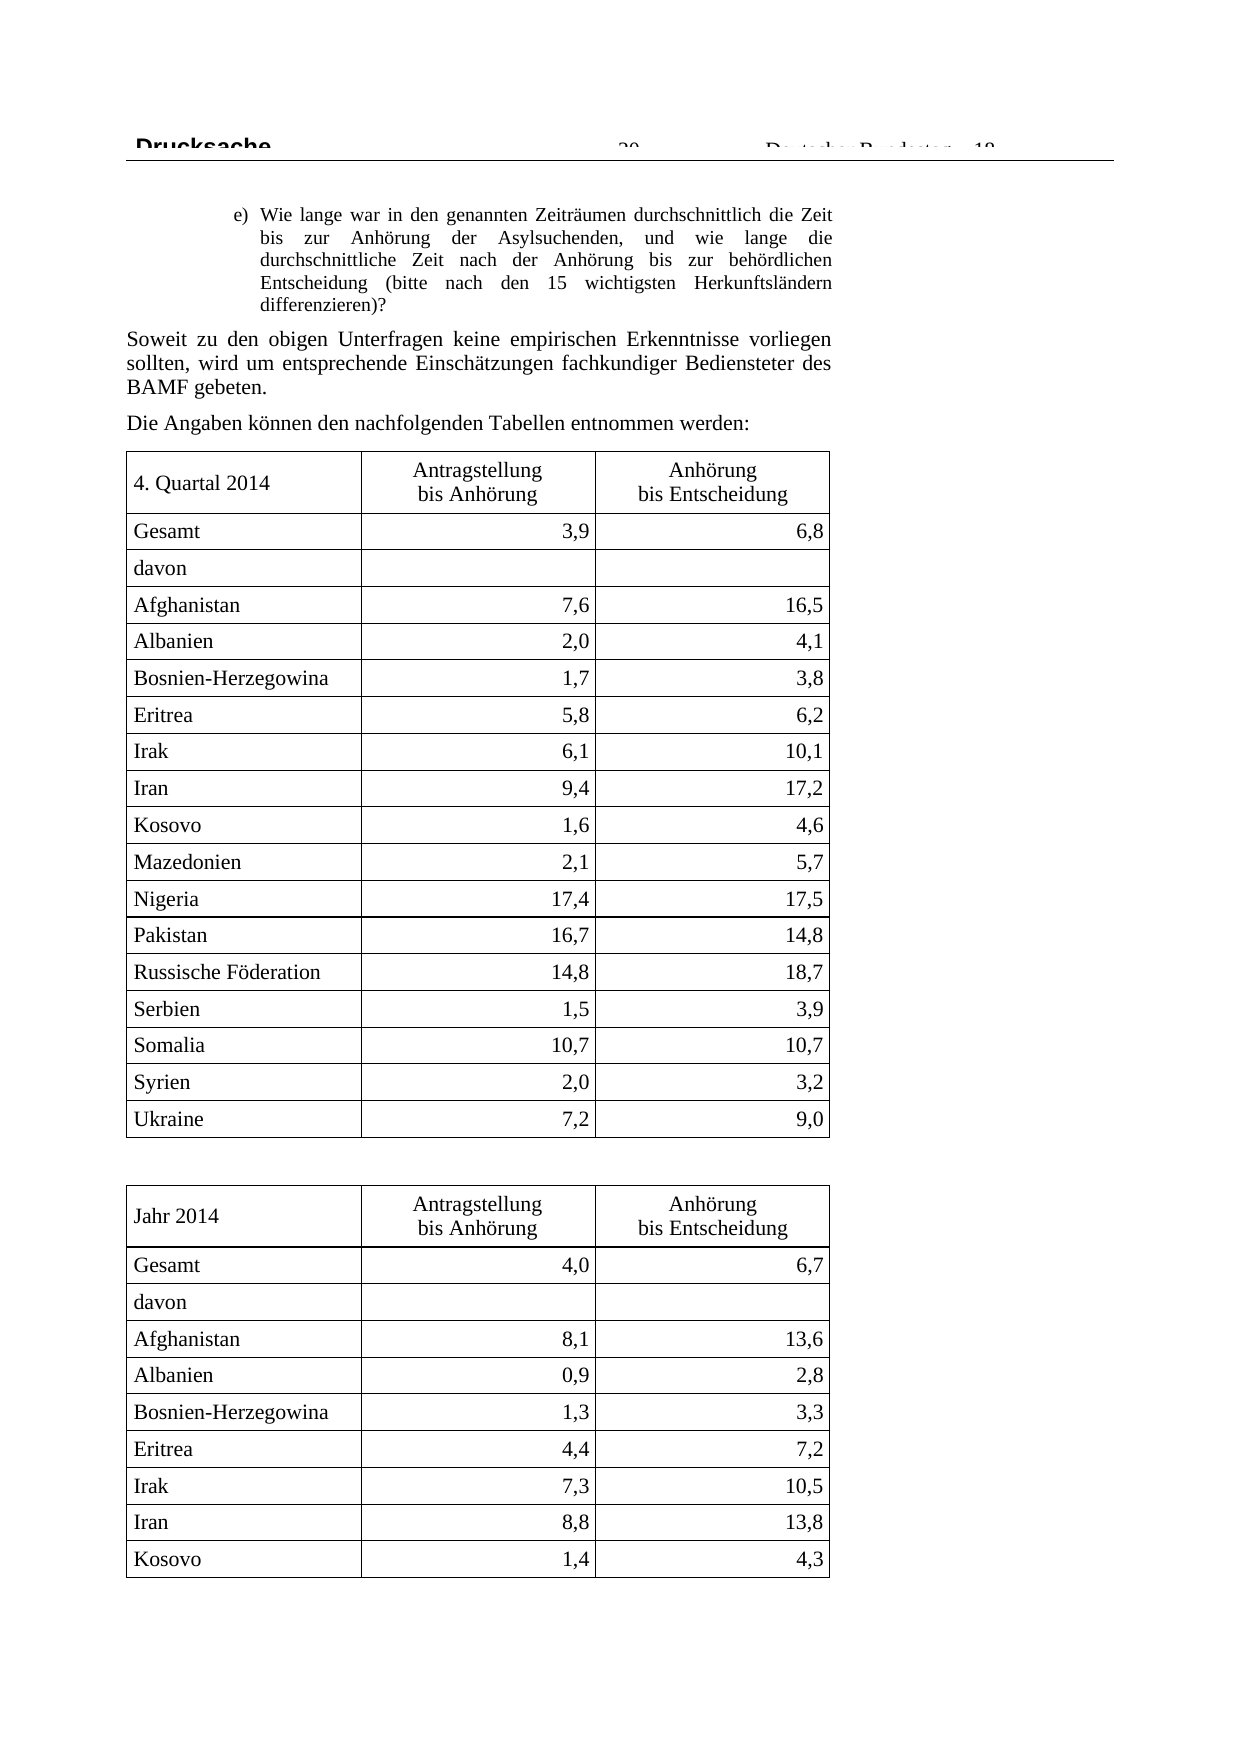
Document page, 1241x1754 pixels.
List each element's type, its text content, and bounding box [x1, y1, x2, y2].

table_cell 5,7 [596, 844, 829, 880]
table_cell 17,4 [362, 881, 595, 916]
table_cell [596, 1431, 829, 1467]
table_cell 4,6 [596, 807, 829, 843]
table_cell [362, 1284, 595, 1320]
table_cell 3,9 [596, 991, 829, 1027]
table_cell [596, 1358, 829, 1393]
table_cell 9,4 [362, 771, 595, 806]
table_cell Mazedonien [127, 844, 361, 880]
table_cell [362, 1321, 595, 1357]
table_cell 10,1 [596, 734, 829, 769]
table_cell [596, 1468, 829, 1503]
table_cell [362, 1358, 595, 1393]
table_cell Eritrea [127, 697, 361, 733]
table_header 4. Quartal 2014 [127, 452, 361, 512]
table_cell 2,0 [362, 624, 595, 659]
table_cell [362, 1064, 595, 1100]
table_cell Iran [127, 771, 361, 806]
table_cell 6,1 [362, 734, 595, 769]
table_cell Kosovo [127, 807, 361, 843]
table_cell 16,5 [596, 587, 829, 623]
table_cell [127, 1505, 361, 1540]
table_cell davon [127, 550, 361, 586]
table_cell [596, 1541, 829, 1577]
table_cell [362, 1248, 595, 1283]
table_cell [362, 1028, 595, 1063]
table_header Anhörung bis Entscheidung [596, 452, 829, 512]
table_cell 5,8 [362, 697, 595, 733]
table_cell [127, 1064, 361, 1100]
table_cell Albanien [127, 624, 361, 659]
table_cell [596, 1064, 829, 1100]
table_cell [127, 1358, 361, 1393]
table_cell 7,6 [362, 587, 595, 623]
table_cell Gesamt [127, 514, 361, 549]
table_cell 2,1 [362, 844, 595, 880]
table_cell 14,8 [362, 954, 595, 990]
table_cell Afghanistan [127, 587, 361, 623]
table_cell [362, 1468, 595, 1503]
table_cell Bosnien-Herzegowina [127, 660, 361, 696]
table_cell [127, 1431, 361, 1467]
table_cell 3,9 [362, 514, 595, 549]
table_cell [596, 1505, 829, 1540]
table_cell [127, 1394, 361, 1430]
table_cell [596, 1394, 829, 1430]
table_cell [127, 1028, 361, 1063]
table_cell [596, 550, 829, 586]
table_cell 6,2 [596, 697, 829, 733]
table_cell 1,6 [362, 807, 595, 843]
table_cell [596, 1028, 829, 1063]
table_cell Serbien [127, 991, 361, 1027]
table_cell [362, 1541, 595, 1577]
table_cell 14,8 [596, 918, 829, 953]
table_cell 17,2 [596, 771, 829, 806]
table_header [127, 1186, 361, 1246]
table_cell 18,7 [596, 954, 829, 990]
table_cell Pakistan [127, 918, 361, 953]
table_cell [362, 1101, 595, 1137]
table_cell 3,8 [596, 660, 829, 696]
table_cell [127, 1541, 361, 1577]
table_cell 1,5 [362, 991, 595, 1027]
table_cell Nigeria [127, 881, 361, 916]
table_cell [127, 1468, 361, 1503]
table_cell 6,8 [596, 514, 829, 549]
table_cell 1,7 [362, 660, 595, 696]
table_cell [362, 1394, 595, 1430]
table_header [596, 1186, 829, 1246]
text Die Angaben können den nachfolgenden Tabellen entnommen werden: [126, 410, 1130, 435]
table_cell Russische Föderation [127, 954, 361, 990]
table_cell 16,7 [362, 918, 595, 953]
table_cell 4,1 [596, 624, 829, 659]
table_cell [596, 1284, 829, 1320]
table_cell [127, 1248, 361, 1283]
table_cell [362, 550, 595, 586]
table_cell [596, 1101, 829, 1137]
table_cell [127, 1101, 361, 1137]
list Wie lange war in den genannten Zeiträumen durchschnittlich die Zeit bis zur Anhörung der Asylsuchenden, und wie lange die durchschnittliche Zeit nach der Anhörung bis zur behördlichen Entscheidung (bitte nach den 15 wichtigsten Herkunftsländern differenzieren)? [233, 204, 833, 316]
table_cell Irak [127, 734, 361, 769]
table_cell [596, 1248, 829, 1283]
table_cell 17,5 [596, 881, 829, 916]
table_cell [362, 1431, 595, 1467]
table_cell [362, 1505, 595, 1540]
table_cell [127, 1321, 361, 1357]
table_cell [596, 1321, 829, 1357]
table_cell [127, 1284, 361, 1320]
table_header Antragstellung bis Anhörung [362, 452, 595, 512]
subtitle Soweit zu den obigen Unterfragen keine empirischen Erkenntnisse vorliegen sollten, wird um entsprechende Einschätzungen fachkundiger Bediensteter des BAMF gebeten. [126, 327, 833, 399]
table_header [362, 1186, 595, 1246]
